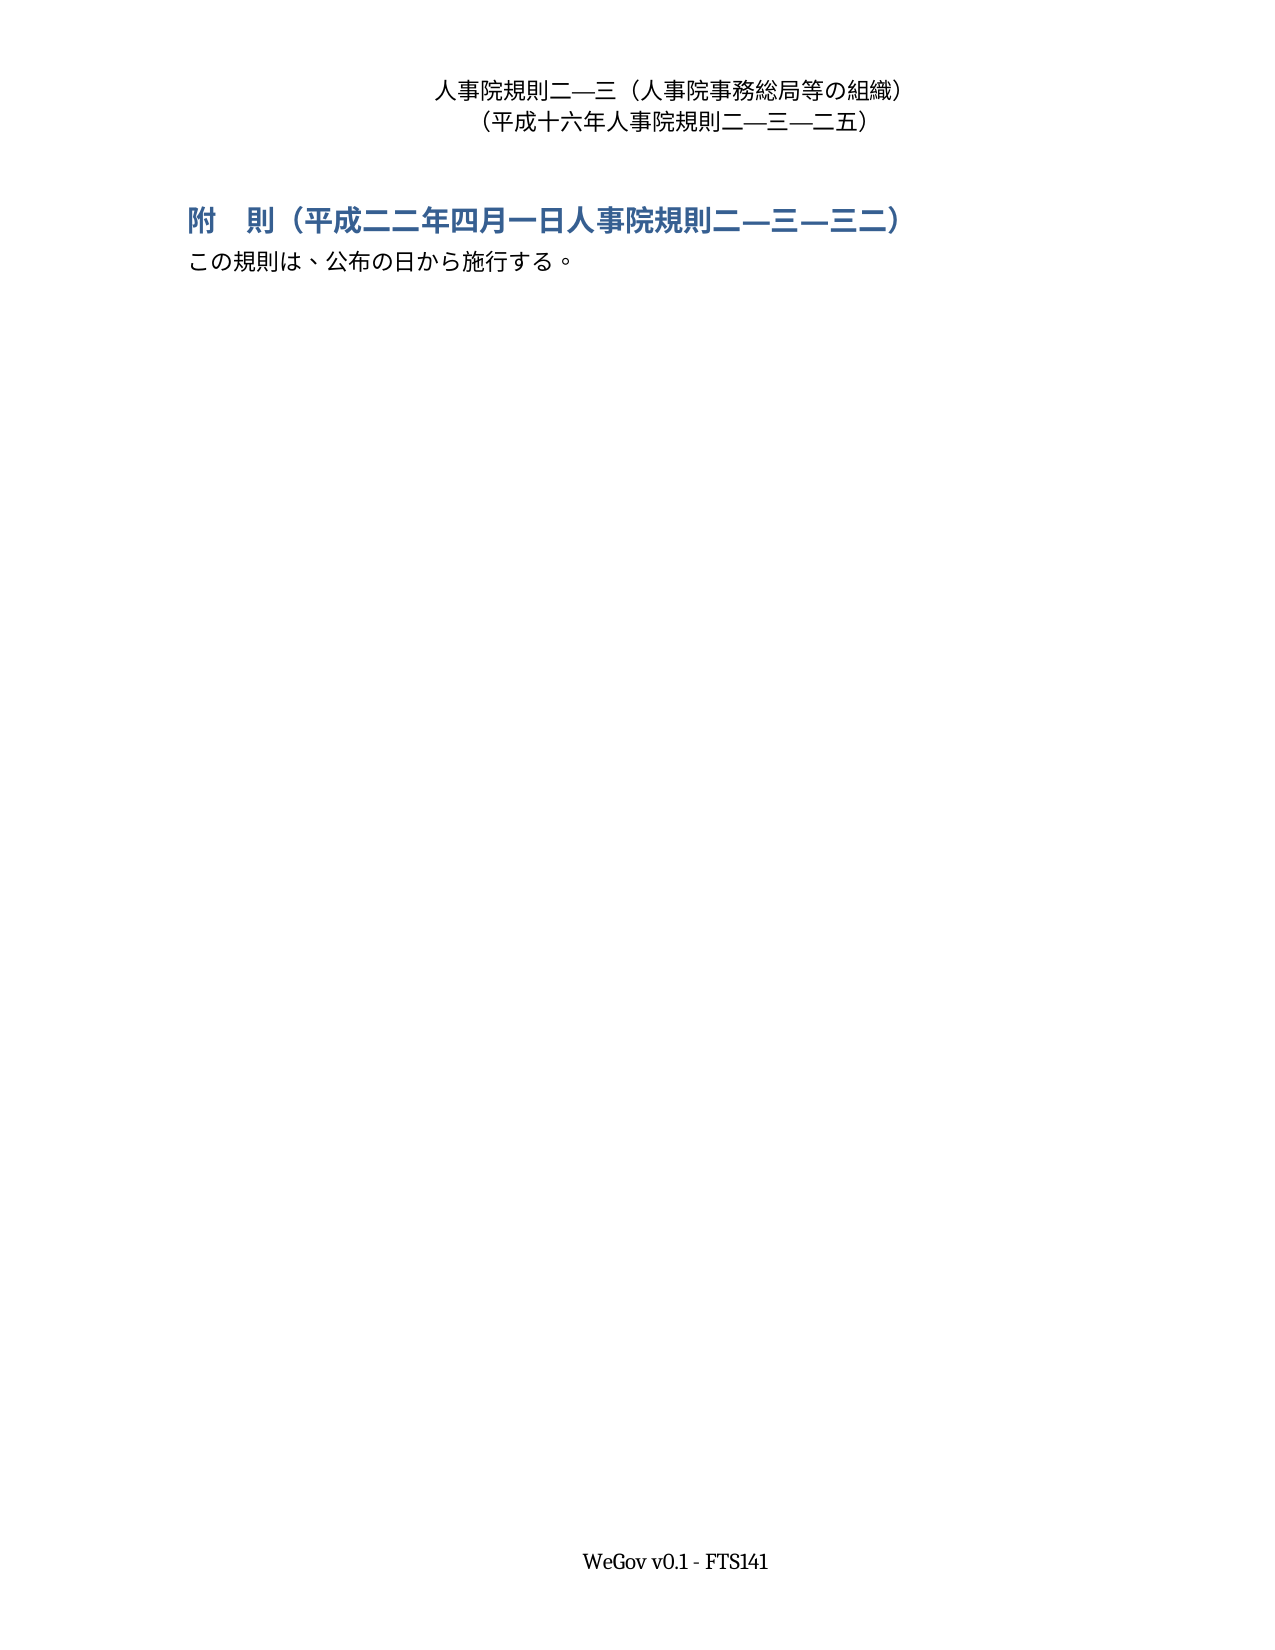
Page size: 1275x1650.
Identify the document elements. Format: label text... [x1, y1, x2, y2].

text この規則は、公布の日から施行する。 [187, 246, 1087, 277]
subtitle 附 則（平成二二年四月一日人事院規則二―三―三二） [187, 200, 1087, 240]
